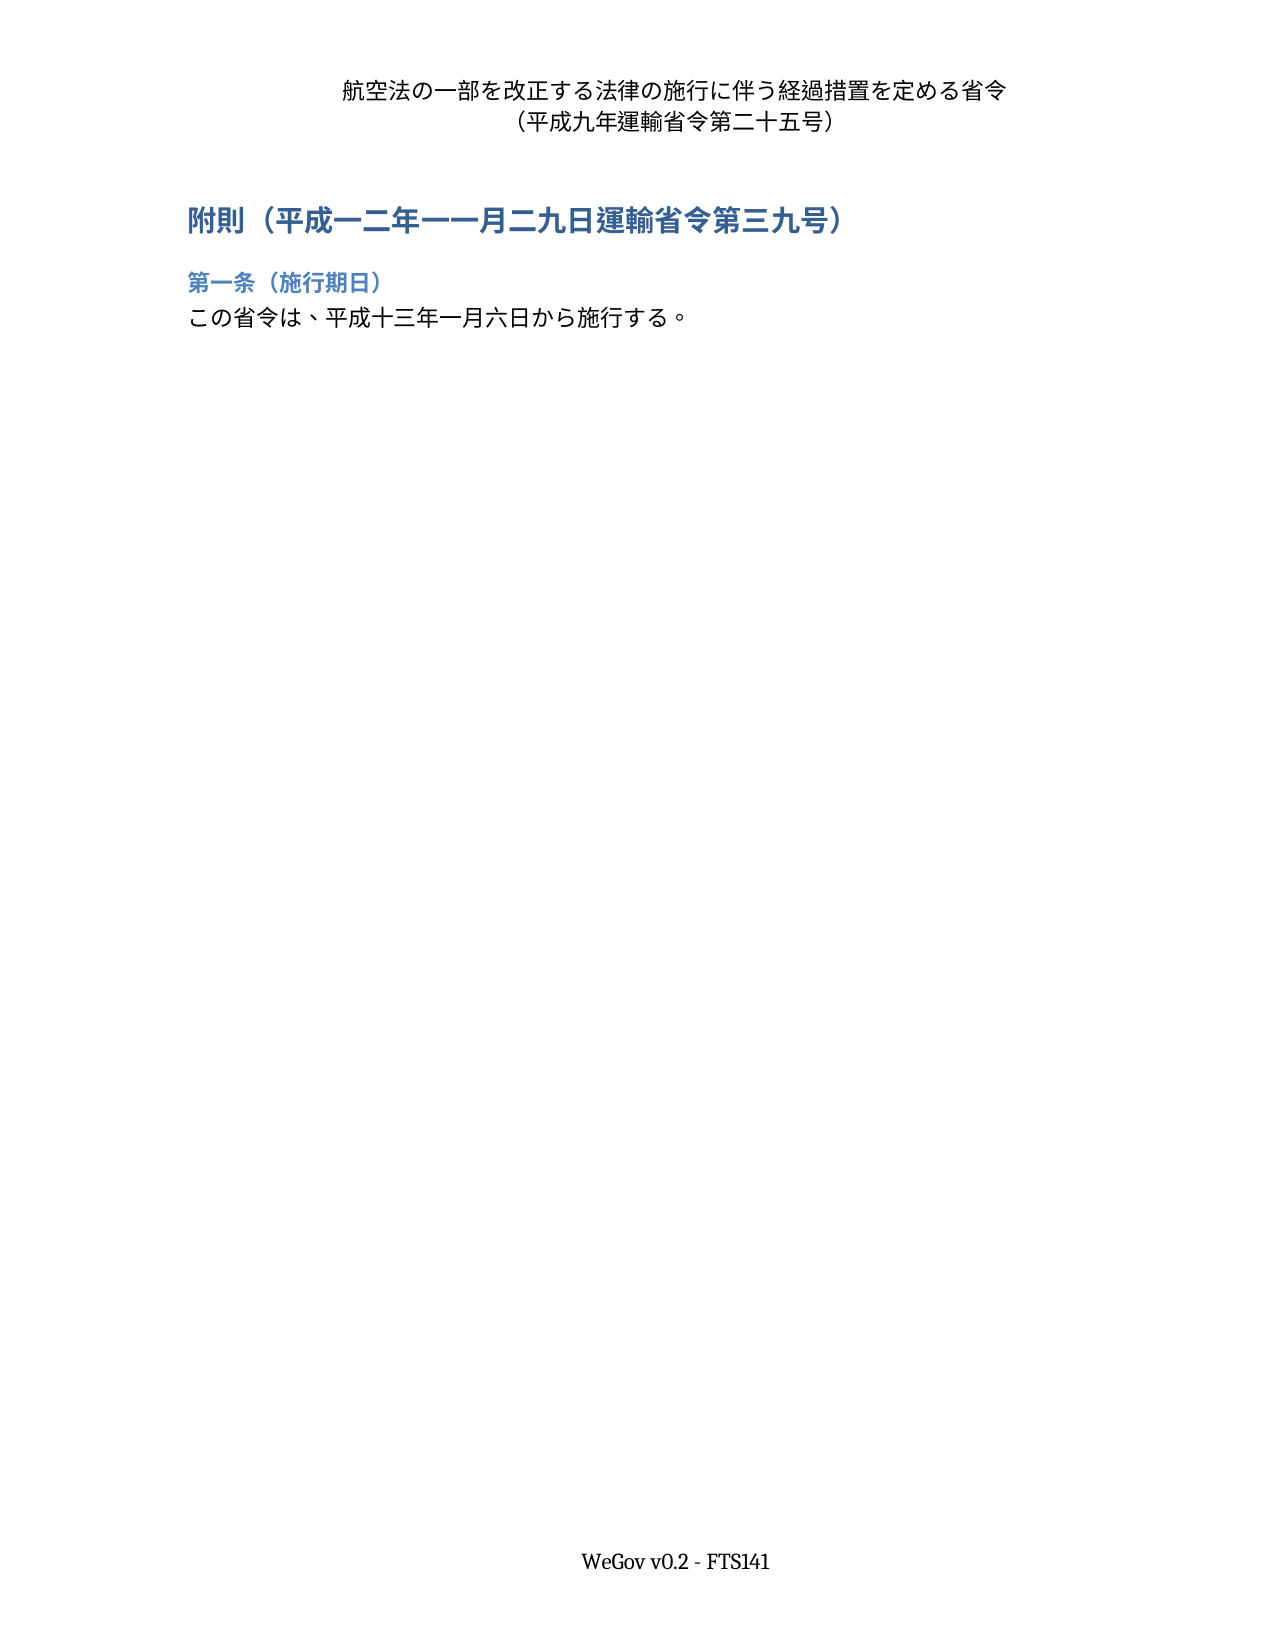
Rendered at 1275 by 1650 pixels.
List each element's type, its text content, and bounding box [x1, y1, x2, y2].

text この省令は、平成十三年一月六日から施行する。 [187, 302, 1087, 334]
subtitle 第一条（施行期日） [187, 266, 1087, 298]
subtitle 附則（平成一二年一一月二九日運輸省令第三九号） [187, 200, 1087, 240]
